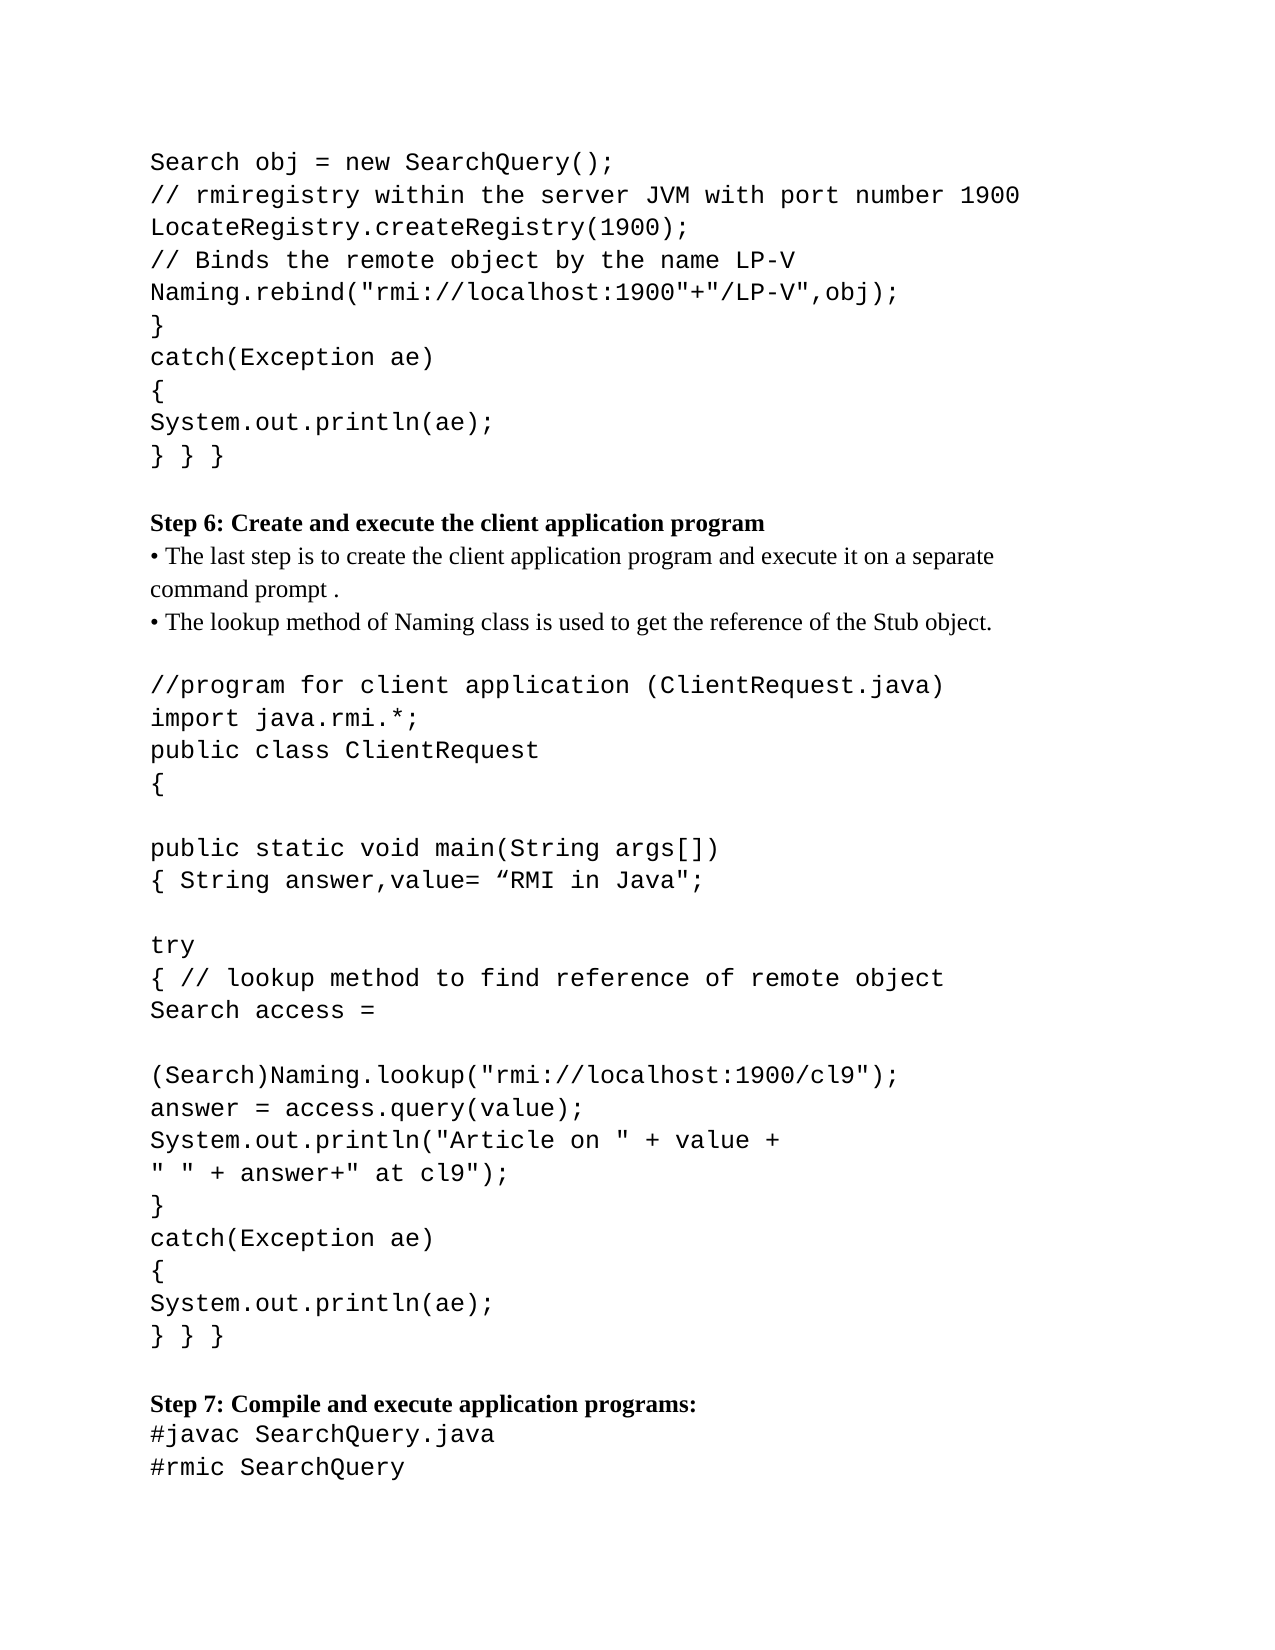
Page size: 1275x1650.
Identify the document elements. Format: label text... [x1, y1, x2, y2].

text Naming.rebind("rmi://localhost:1900"+"/LP-V",obj); [150, 280, 1125, 308]
text Search obj = new SearchQuery(); [150, 150, 1125, 178]
text System.out.println(ae); [150, 410, 1125, 438]
text { String answer,value= “RMI in Java"; [150, 868, 1125, 896]
text (Search)Naming.lookup("rmi://localhost:1900/cl9"); [150, 1063, 1125, 1091]
text • The lookup method of Naming class is used to get the reference of the Stub object. [150, 607, 1125, 636]
text } [150, 1193, 1125, 1221]
text import java.rmi.*; [150, 706, 1125, 734]
text answer = access.query(value); [150, 1096, 1125, 1124]
text • The last step is to create the client application program and execute it on a separate [150, 541, 1125, 570]
text " " + answer+" at cl9"); [150, 1161, 1125, 1189]
text Step 6: Create and execute the client application program [150, 508, 1125, 537]
text Search access = [150, 998, 1125, 1026]
text // Binds the remote object by the name LP-V [150, 247, 1125, 276]
text } } } [150, 1323, 1125, 1351]
text System.out.println("Article on " + value + [150, 1128, 1125, 1156]
text command prompt . [150, 574, 1125, 603]
text { // lookup method to find reference of remote object [150, 966, 1125, 994]
text } [150, 312, 1125, 341]
text } } } [150, 442, 1125, 471]
text Step 7: Compile and execute application programs: [150, 1389, 1125, 1417]
text public class ClientRequest [150, 738, 1125, 766]
text public static void main(String args[]) [150, 836, 1125, 864]
text { [150, 1258, 1125, 1286]
text { [150, 377, 1125, 406]
text //program for client application (ClientRequest.java) [150, 673, 1125, 701]
text try [150, 933, 1125, 961]
text System.out.println(ae); [150, 1291, 1125, 1319]
text { [150, 771, 1125, 799]
text catch(Exception ae) [150, 345, 1125, 373]
text #rmic SearchQuery [150, 1454, 1125, 1482]
text catch(Exception ae) [150, 1226, 1125, 1254]
text // rmiregistry within the server JVM with port number 1900 [150, 182, 1125, 211]
text LocateRegistry.createRegistry(1900); [150, 215, 1125, 243]
text #javac SearchQuery.java [150, 1422, 1125, 1450]
